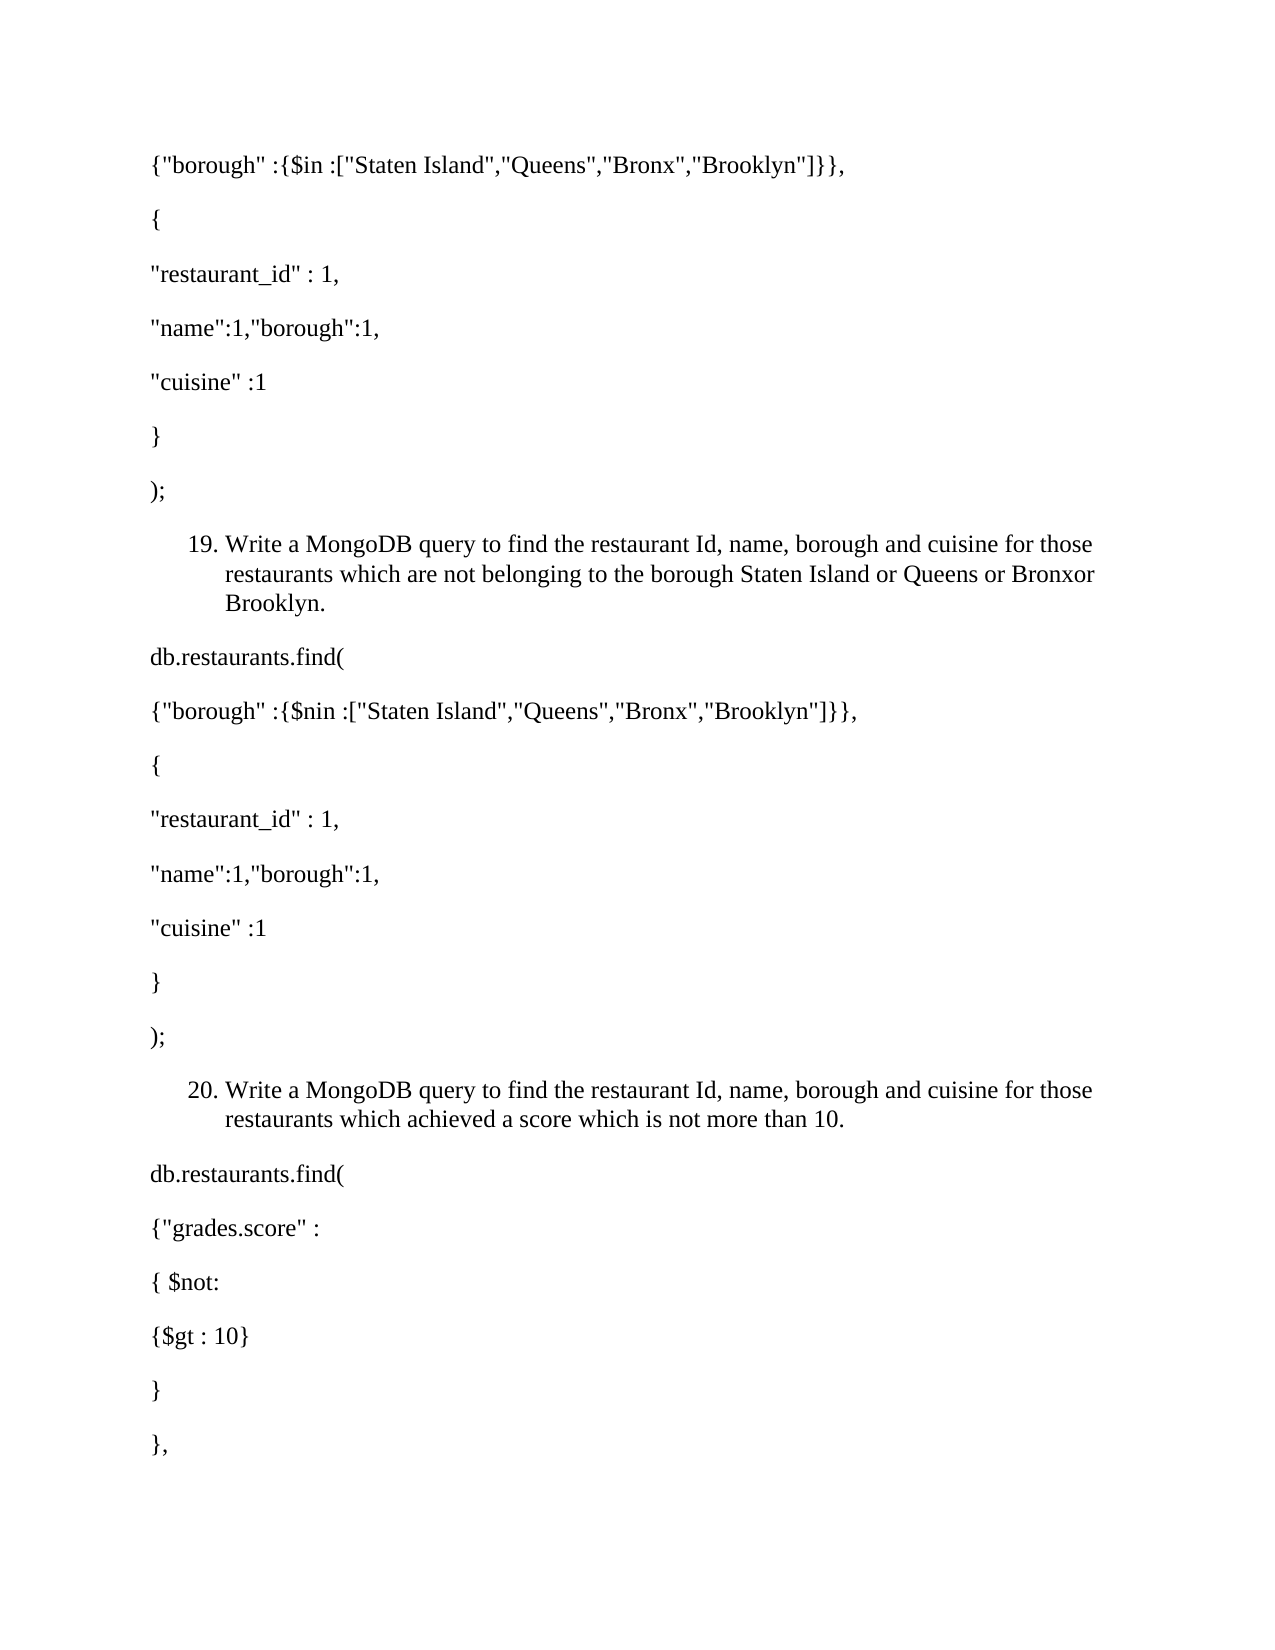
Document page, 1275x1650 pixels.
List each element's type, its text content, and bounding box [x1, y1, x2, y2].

text "restaurant_id" : 1, [150, 258, 1125, 287]
text {"borough" :{$nin :["Staten Island","Queens","Bronx","Brooklyn"]}}, [150, 696, 1125, 725]
text "restaurant_id" : 1, [150, 804, 1125, 833]
text {$gt : 10} [150, 1321, 1125, 1350]
text db.restaurants.find( [150, 1158, 1125, 1187]
text } [150, 421, 1125, 450]
text {"borough" :{$in :["Staten Island","Queens","Bronx","Brooklyn"]}}, [150, 150, 1125, 179]
text db.restaurants.find( [150, 642, 1125, 671]
text }, [150, 1429, 1125, 1458]
text "cuisine" :1 [150, 367, 1125, 396]
list Write a MongoDB query to find the restaurant Id, name, borough and cuisine for those restaurants which achieved a score which is not more than 10. [187, 1075, 1125, 1133]
text "name":1,"borough":1, [150, 858, 1125, 887]
text } [150, 967, 1125, 996]
text ); [150, 475, 1125, 504]
text { [150, 204, 1125, 233]
text "name":1,"borough":1, [150, 312, 1125, 342]
text { [150, 750, 1125, 779]
text {"grades.score" : [150, 1212, 1125, 1242]
text "cuisine" :1 [150, 912, 1125, 942]
text { $not: [150, 1267, 1125, 1296]
text } [150, 1375, 1125, 1404]
list Write a MongoDB query to find the restaurant Id, name, borough and cuisine for those restaurants which are not belonging to the borough Staten Island or Queens or Bronxor Brooklyn. [187, 529, 1125, 617]
text ); [150, 1021, 1125, 1050]
